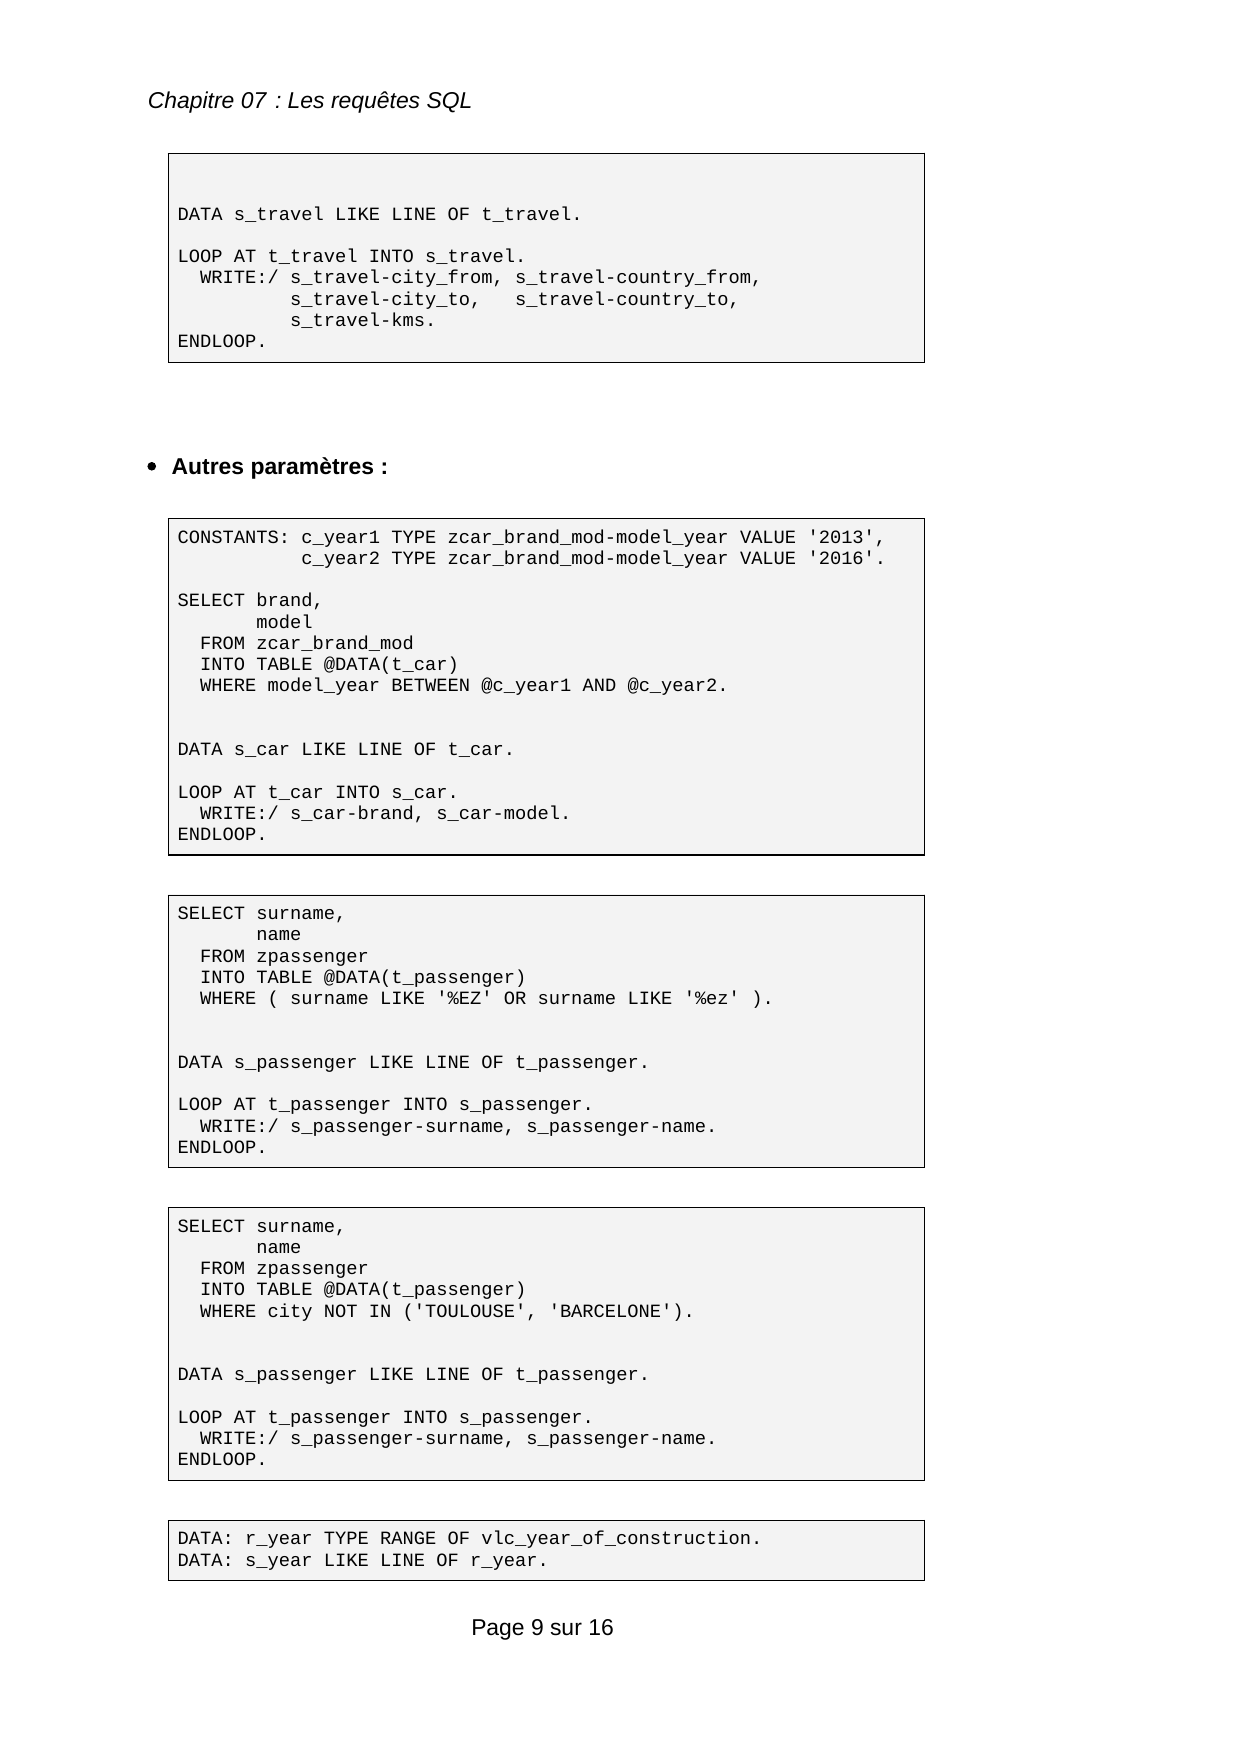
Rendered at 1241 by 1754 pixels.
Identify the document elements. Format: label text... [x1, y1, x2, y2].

text s_travel-kms. ENDLOOP. [169, 301, 924, 362]
text CONSTANTS: c_year1 TYPE zcar_brand_mod-model_year VALUE '2013', c_year2 TYPE zcar_brand_mod-model_year VALUE '2016'. SELECT brand, model FROM zcar_brand_mod INTO TABLE @DATA(t_car) WHERE model_year BETWEEN @c_year1 AND @c_year2. DATA s_car LIKE LINE OF t_car. LOOP AT t_car INTO s_car. WRITE:/ s_car-brand, s_car-model. ENDLOOP. [169, 519, 924, 854]
text SELECT surname, name FROM zpassenger INTO TABLE @DATA(t_passenger) WHERE city NOT IN ('TOULOUSE', 'BARCELONE'). DATA s_passenger LIKE LINE OF t_passenger. LOOP AT t_passenger INTO s_passenger. WRITE:/ s_passenger-surname, s_passenger-name. ENDLOOP. [169, 1208, 924, 1480]
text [169, 154, 924, 301]
text SELECT surname, name FROM zpassenger INTO TABLE @DATA(t_passenger) WHERE ( surname LIKE '%EZ' OR surname LIKE '%ez' ). DATA s_passenger LIKE LINE OF t_passenger. LOOP AT t_passenger INTO s_passenger. WRITE:/ s_passenger-surname, s_passenger-name. ENDLOOP. [169, 896, 924, 1167]
list Autres paramètres : [148, 453, 974, 479]
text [169, 1521, 924, 1580]
